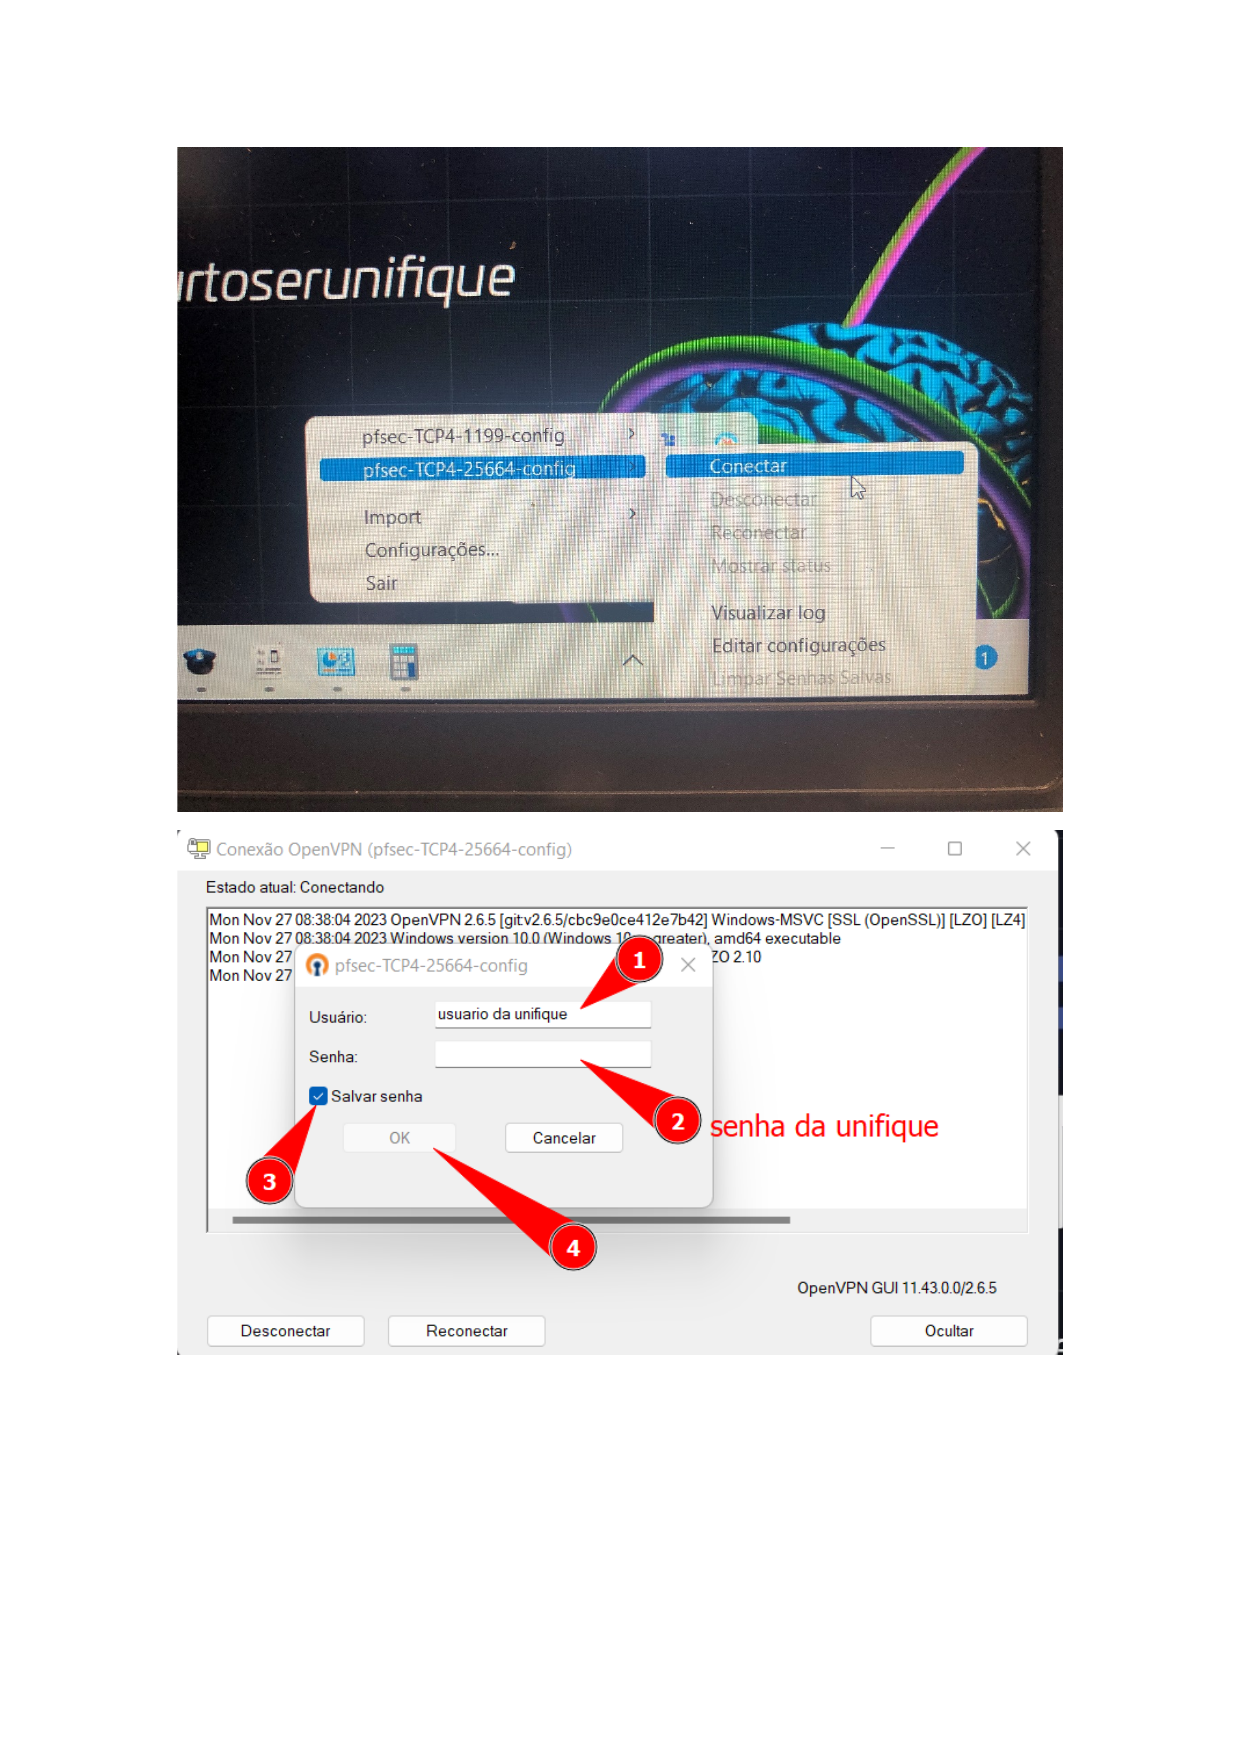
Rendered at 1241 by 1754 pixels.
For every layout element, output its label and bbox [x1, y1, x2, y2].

picture [177, 147, 1063, 812]
picture [177, 830, 1063, 1355]
